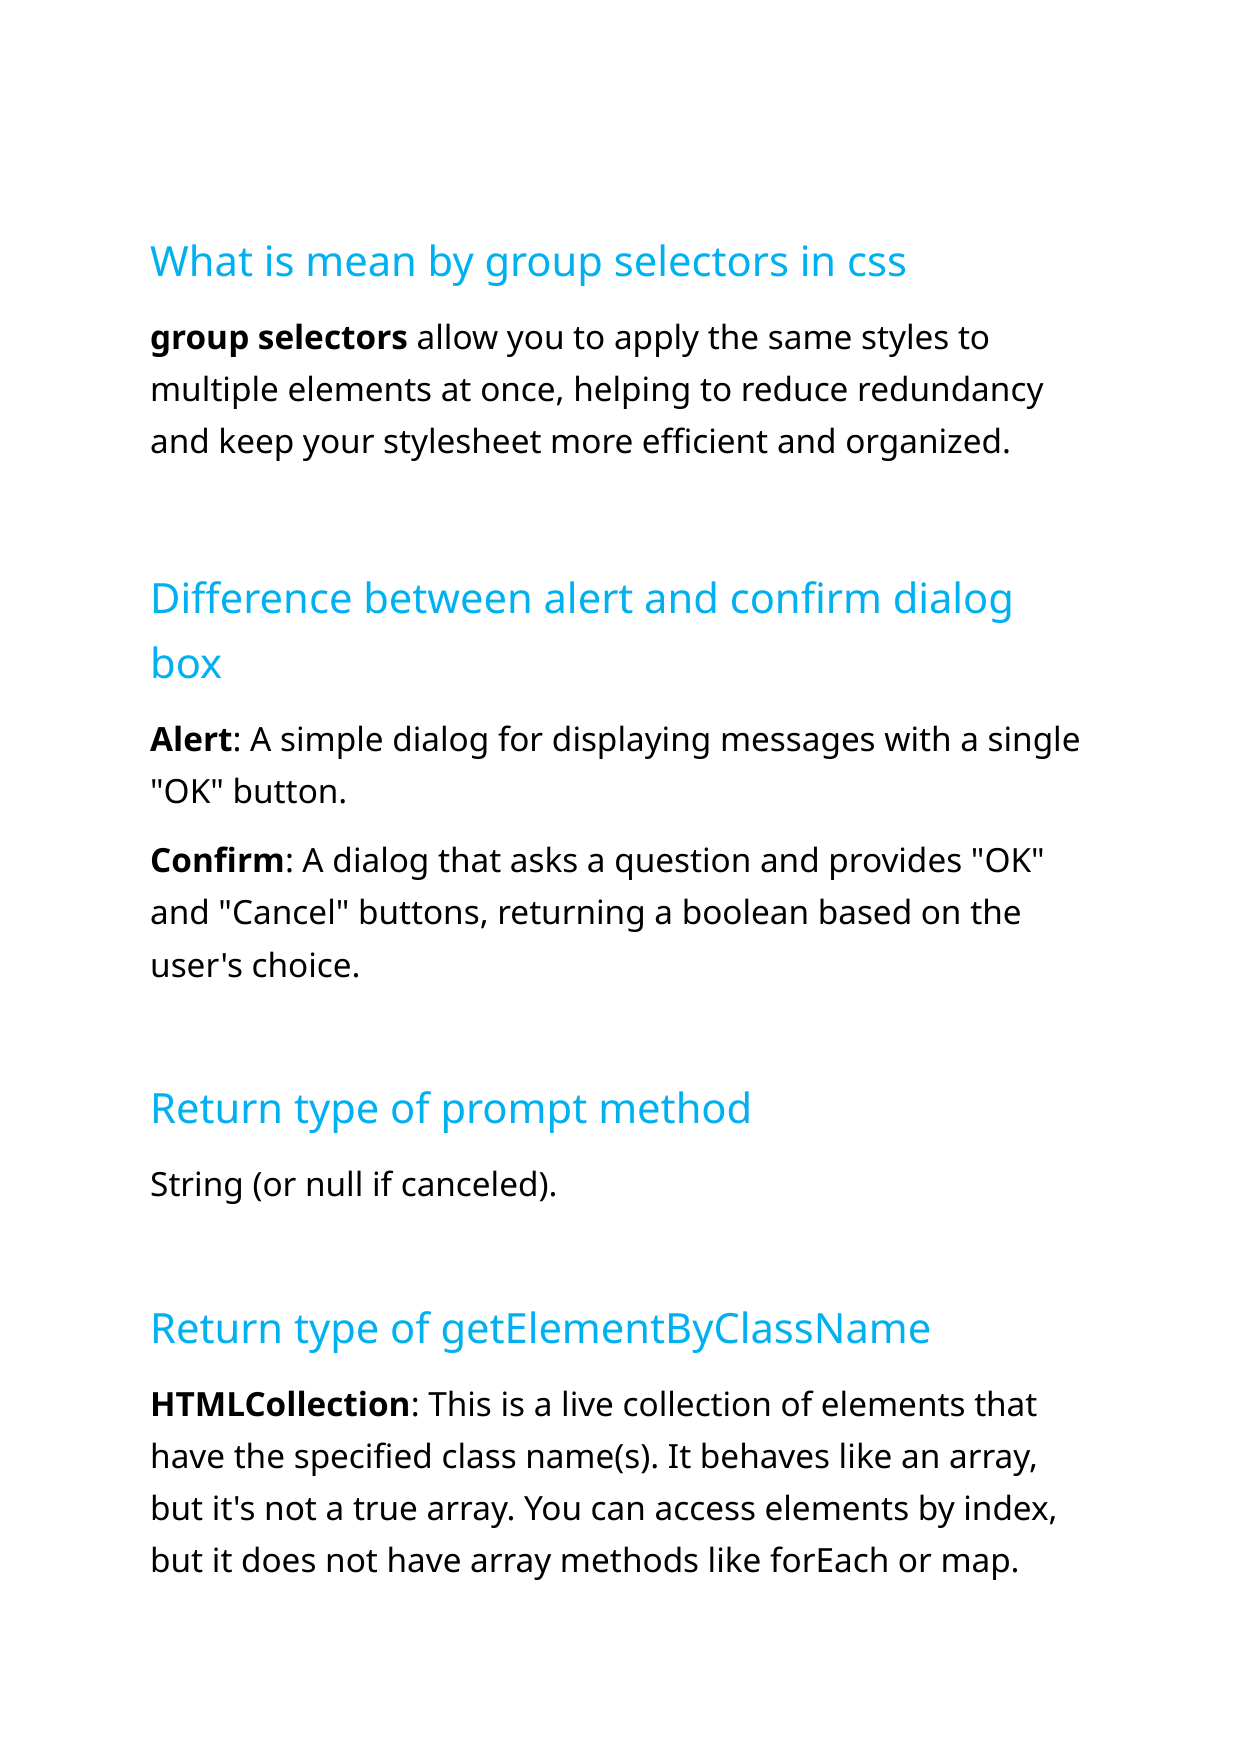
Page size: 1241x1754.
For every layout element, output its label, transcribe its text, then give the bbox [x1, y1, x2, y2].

text Alert: A simple dialog for displaying messages with a single "OK" button. [150, 716, 1090, 813]
text Return type of getElementByClassName [150, 1299, 1090, 1355]
text Difference between alert and confirm dialog box [150, 569, 1090, 691]
text HTMLCollection: This is a live collection of elements that have the specified class name(s). It behaves like an array, but it's not a true array. You can access elements by index, but it does not have array methods like forEach or map. [150, 1381, 1090, 1582]
text What is mean by group selectors in css [150, 232, 1090, 289]
text group selectors allow you to apply the same styles to multiple elements at once, helping to reduce redundancy and keep your stylesheet more efficient and organized. [150, 314, 1090, 463]
text String (or null if canceled). [150, 1161, 1090, 1206]
text Return type of prompt method [150, 1079, 1090, 1136]
text Confirm: A dialog that asks a question and provides "OK" and "Cancel" buttons, returning a boolean based on the user's choice. [150, 837, 1090, 987]
